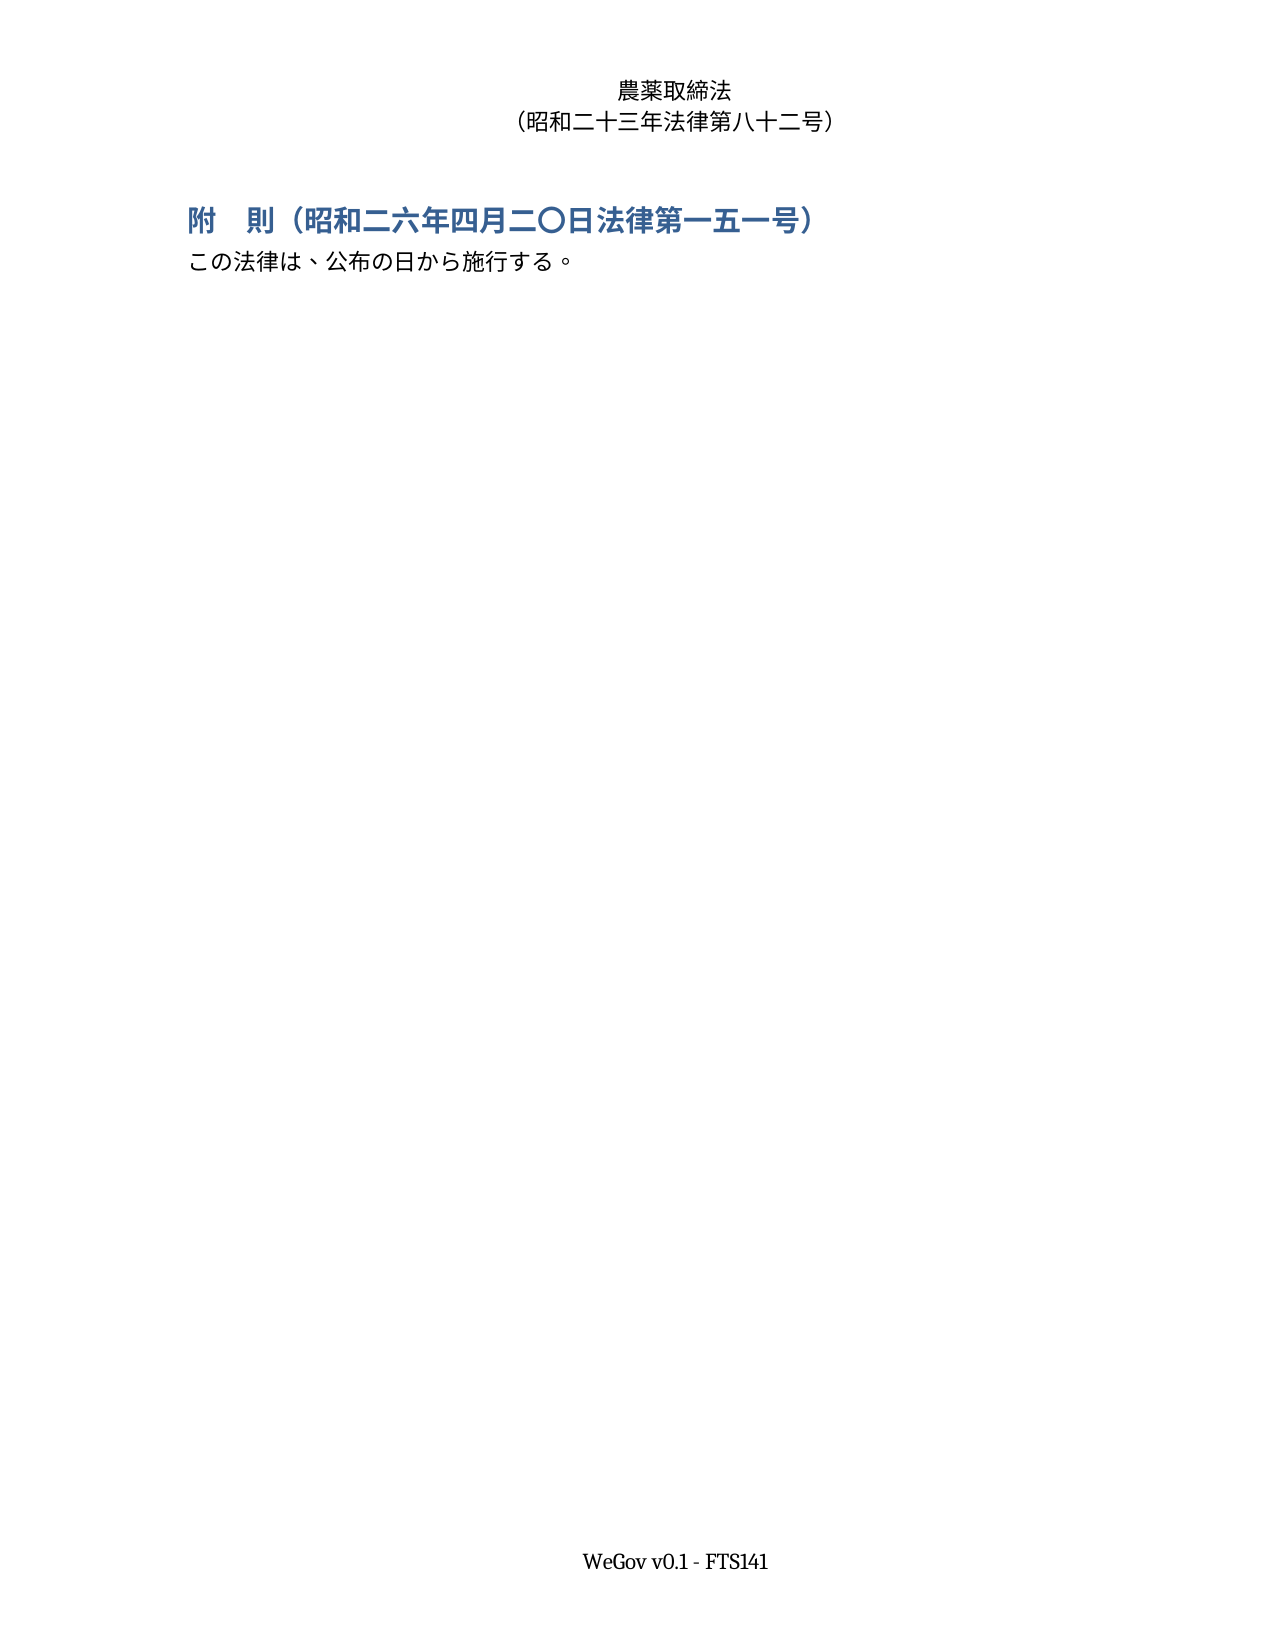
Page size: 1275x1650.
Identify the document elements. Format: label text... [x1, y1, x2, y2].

subtitle 附 則（昭和二六年四月二〇日法律第一五一号） [187, 200, 1087, 240]
text この法律は、公布の日から施行する。 [187, 246, 1087, 277]
